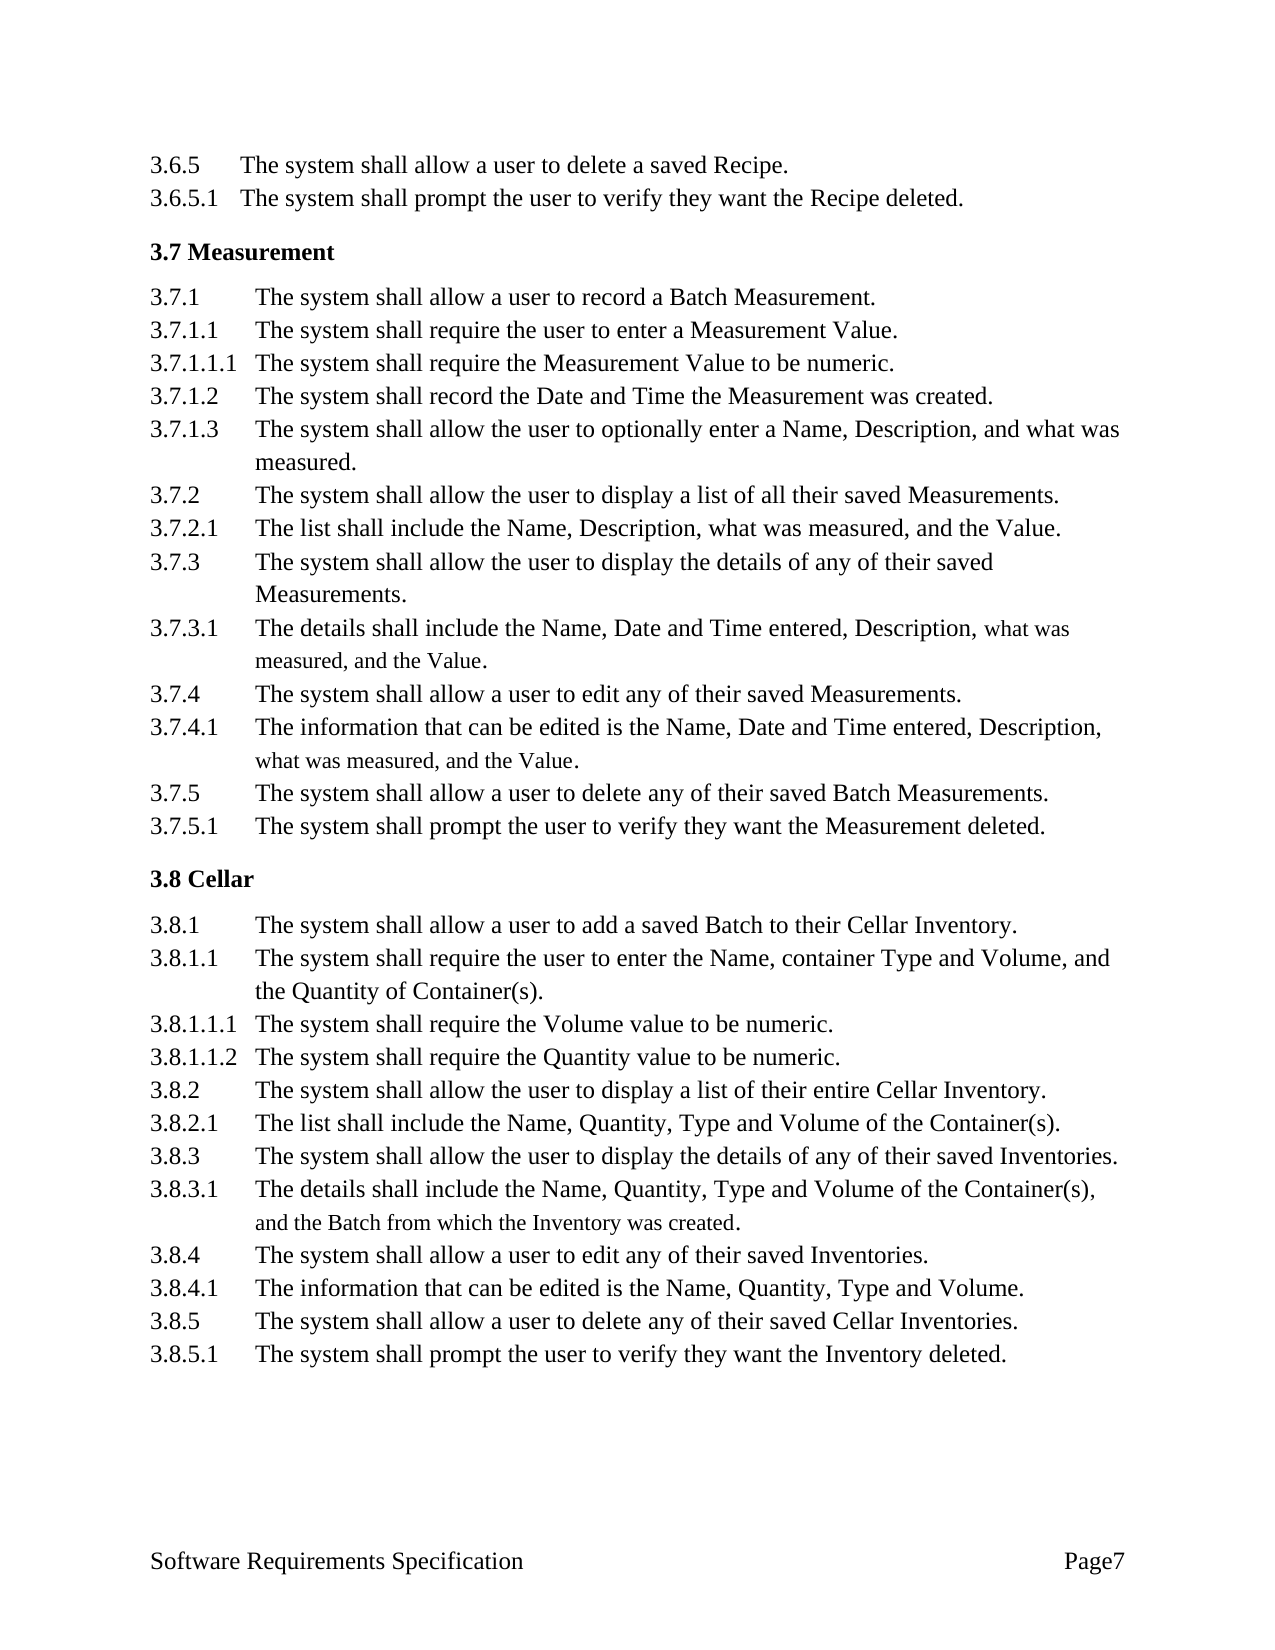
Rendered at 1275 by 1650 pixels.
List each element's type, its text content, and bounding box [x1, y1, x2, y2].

list The system shall allow the user to display the details of any of their saved Inventories. [150, 1141, 1125, 1170]
list The system shall allow the user to display a list of all their saved Measurements. [150, 481, 1125, 509]
list The details shall include the Name, Date and Time entered, Description, what was measured, and the Value. [150, 613, 1125, 674]
list The system shall prompt the user to verify they want the Measurement deleted. [150, 811, 1125, 839]
list The system shall allow a user to delete any of their saved Batch Measurements. [150, 778, 1125, 806]
list The list shall include the Name, Description, what was measured, and the Value. [150, 513, 1125, 542]
list The system shall require the Volume value to be numeric. [150, 1009, 1125, 1038]
list The information that can be edited is the Name, Date and Time entered, Description, what was measured, and the Value. [150, 712, 1125, 773]
list The system shall allow a user to edit any of their saved Measurements. [150, 679, 1125, 707]
list The system shall require the user to enter a Measurement Value. [150, 315, 1125, 344]
list The details shall include the Name, Quantity, Type and Volume of the Container(s), and the Batch from which the Inventory was created. [150, 1174, 1125, 1236]
list The system shall record the Date and Time the Measurement was created. [150, 381, 1125, 410]
list The system shall allow the user to optionally enter a Name, Description, and what was measured. [150, 414, 1125, 476]
list The system shall prompt the user to verify they want the Inventory deleted. [150, 1339, 1125, 1368]
list The system shall allow a user to delete any of their saved Cellar Inventories. [150, 1306, 1125, 1335]
list The system shall allow a user to add a saved Batch to their Cellar Inventory. [150, 910, 1125, 939]
subtitle Cellar [150, 864, 1125, 893]
list The system shall allow the user to display the details of any of their saved Measurements. [150, 547, 1125, 608]
subtitle Measurement [150, 237, 1125, 266]
list The list shall include the Name, Quantity, Type and Volume of the Container(s). [150, 1108, 1125, 1137]
list The system shall require the Measurement Value to be numeric. [150, 348, 1125, 377]
list The system shall allow the user to display a list of their entire Cellar Inventory. [150, 1075, 1125, 1104]
list The system shall allow a user to edit any of their saved Inventories. [150, 1240, 1125, 1269]
list The system shall require the Quantity value to be numeric. [150, 1042, 1125, 1071]
list The system shall allow a user to record a Batch Measurement. [150, 282, 1125, 311]
list The information that can be edited is the Name, Quantity, Type and Volume. [150, 1273, 1125, 1302]
list The system shall prompt the user to verify they want the Recipe deleted. [150, 183, 1125, 212]
list The system shall require the user to enter the Name, container Type and Volume, and the Quantity of Container(s). [150, 943, 1125, 1005]
list The system shall allow a user to delete a saved Recipe. [150, 150, 1125, 179]
